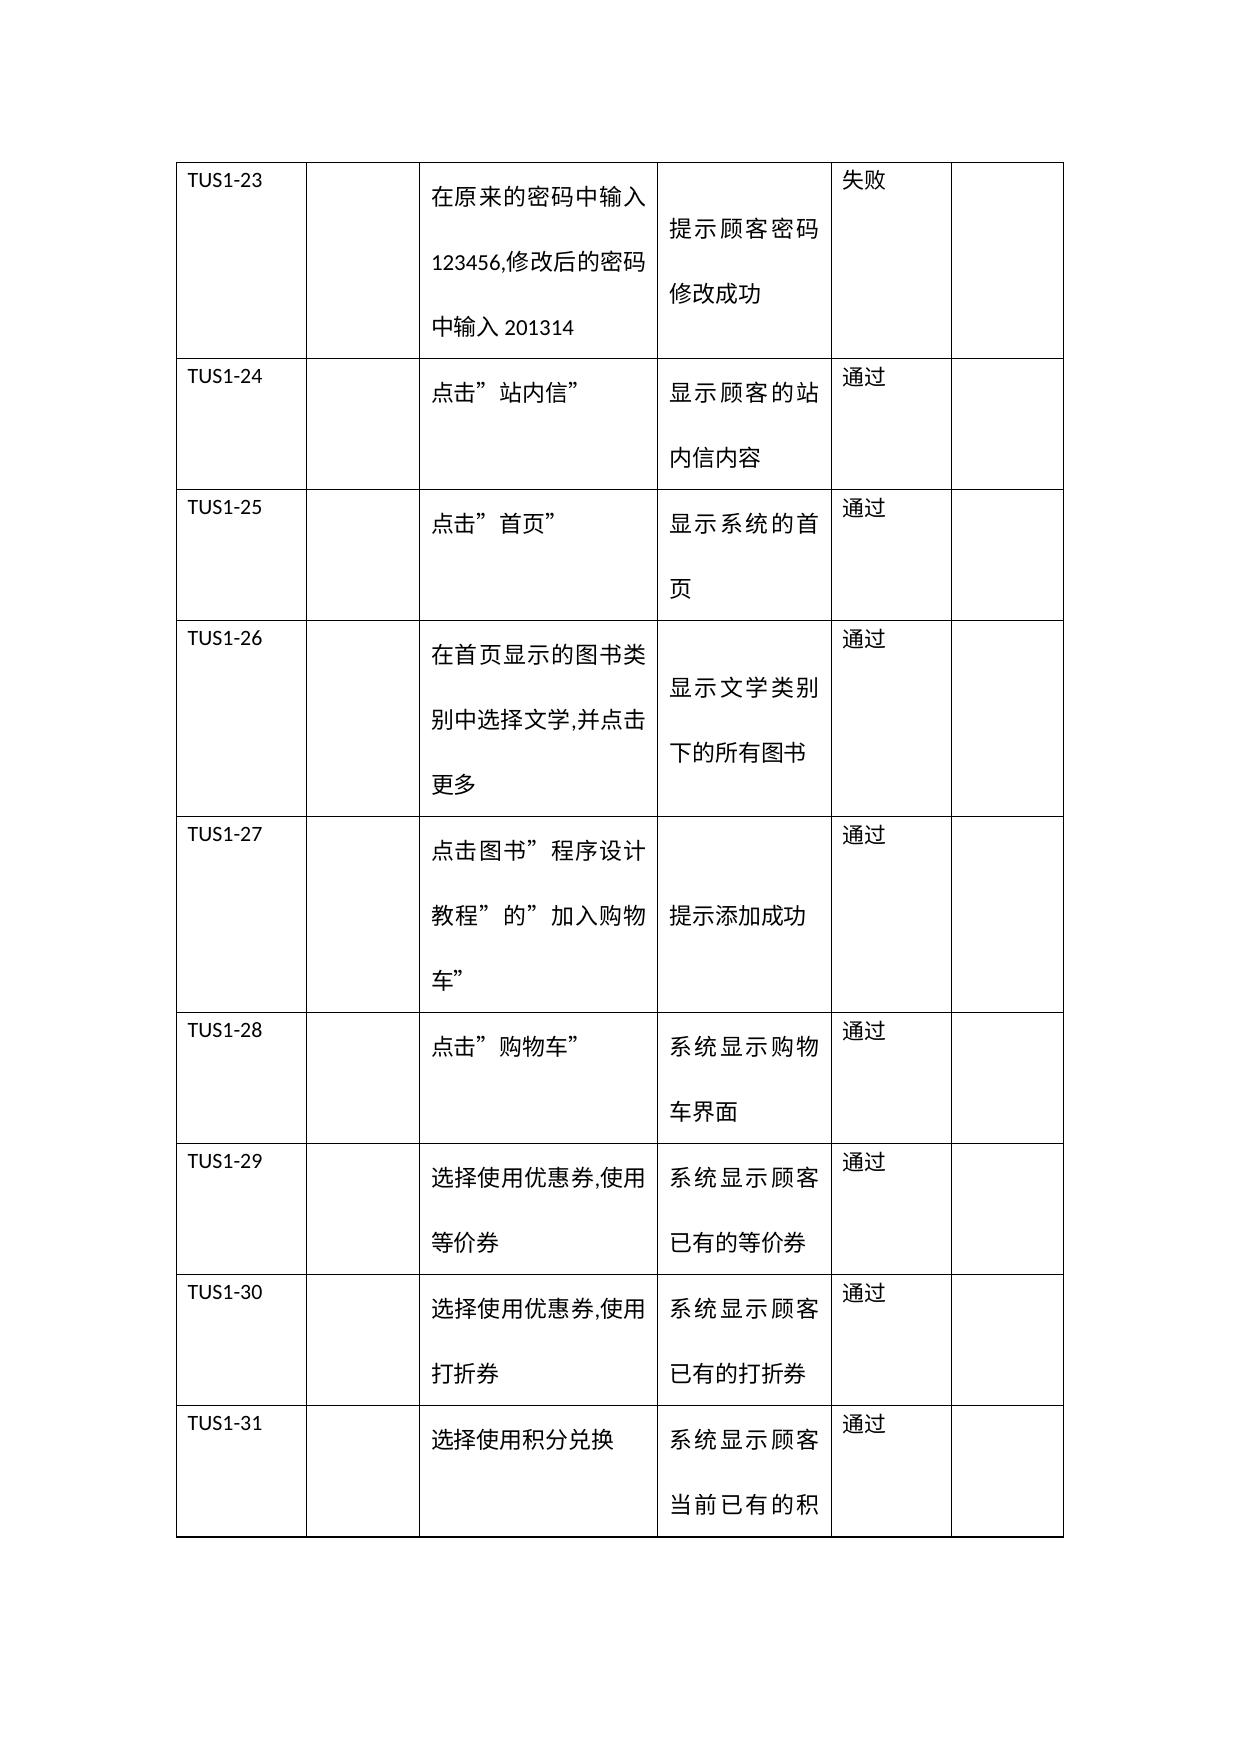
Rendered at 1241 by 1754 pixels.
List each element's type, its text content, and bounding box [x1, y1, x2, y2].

table_cell [307, 1013, 419, 1143]
table_cell TUS1-28 [177, 1013, 306, 1143]
table_cell 系统显示顾客已有的打折券 [658, 1275, 831, 1405]
table_cell 系统显示顾客当前已有的积分 [658, 1406, 831, 1536]
table_cell 系统显示顾客已有的等价券 [658, 1144, 831, 1274]
table_cell 点击”首页” [420, 490, 657, 620]
table_cell [952, 817, 1063, 1012]
table_cell [952, 1144, 1063, 1274]
table_cell 显示系统的首页 [658, 490, 831, 620]
table_cell 通过 [832, 1144, 951, 1274]
table_cell TUS1-24 [177, 359, 306, 489]
table_cell 提示添加成功 [658, 817, 831, 1012]
table_cell 通过 [832, 1013, 951, 1143]
table_cell [307, 163, 419, 358]
table_cell 通过 [832, 621, 951, 816]
table_cell [307, 817, 419, 1012]
table_cell [307, 359, 419, 489]
table_cell [307, 1275, 419, 1405]
table_cell TUS1-31 [177, 1406, 306, 1536]
table_cell 通过 [832, 490, 951, 620]
table_cell TUS1-29 [177, 1144, 306, 1274]
table_cell 选择使用积分兑换 [420, 1406, 657, 1536]
table_cell [952, 1275, 1063, 1405]
table_cell TUS1-23 [177, 163, 306, 358]
table_cell [952, 163, 1063, 358]
table_cell [952, 1406, 1063, 1536]
table_cell TUS1-26 [177, 621, 306, 816]
table_cell [307, 490, 419, 620]
table_cell 通过 [832, 817, 951, 1012]
table_cell TUS1-30 [177, 1275, 306, 1405]
table_cell 失败 [832, 163, 951, 358]
table_cell [952, 621, 1063, 816]
table_cell 通过 [832, 359, 951, 489]
table_cell 点击”购物车” [420, 1013, 657, 1143]
table_cell [307, 1144, 419, 1274]
table_cell 提示顾客密码修改成功 [658, 163, 831, 358]
table_cell 选择使用优惠券,使用打折券 [420, 1275, 657, 1405]
table_cell 选择使用优惠券,使用等价券 [420, 1144, 657, 1274]
table_cell 显示文学类别下的所有图书 [658, 621, 831, 816]
table_cell TUS1-27 [177, 817, 306, 1012]
table_cell [952, 1013, 1063, 1143]
table_cell 在首页显示的图书类别中选择文学,并点击更多 [420, 621, 657, 816]
table_cell [952, 359, 1063, 489]
table_cell [307, 621, 419, 816]
table_cell TUS1-25 [177, 490, 306, 620]
table_cell 系统显示购物车界面 [658, 1013, 831, 1143]
table_cell [307, 1406, 419, 1536]
table_cell 通过 [832, 1275, 951, 1405]
table_cell [952, 490, 1063, 620]
table_cell 在原来的密码中输入123456,修改后的密码中输入201314 [420, 163, 657, 358]
table_cell 点击图书”程序设计教程”的”加入购物车” [420, 817, 657, 1012]
table_cell 通过 [832, 1406, 951, 1536]
table_cell 显示顾客的站内信内容 [658, 359, 831, 489]
table_cell 点击”站内信” [420, 359, 657, 489]
